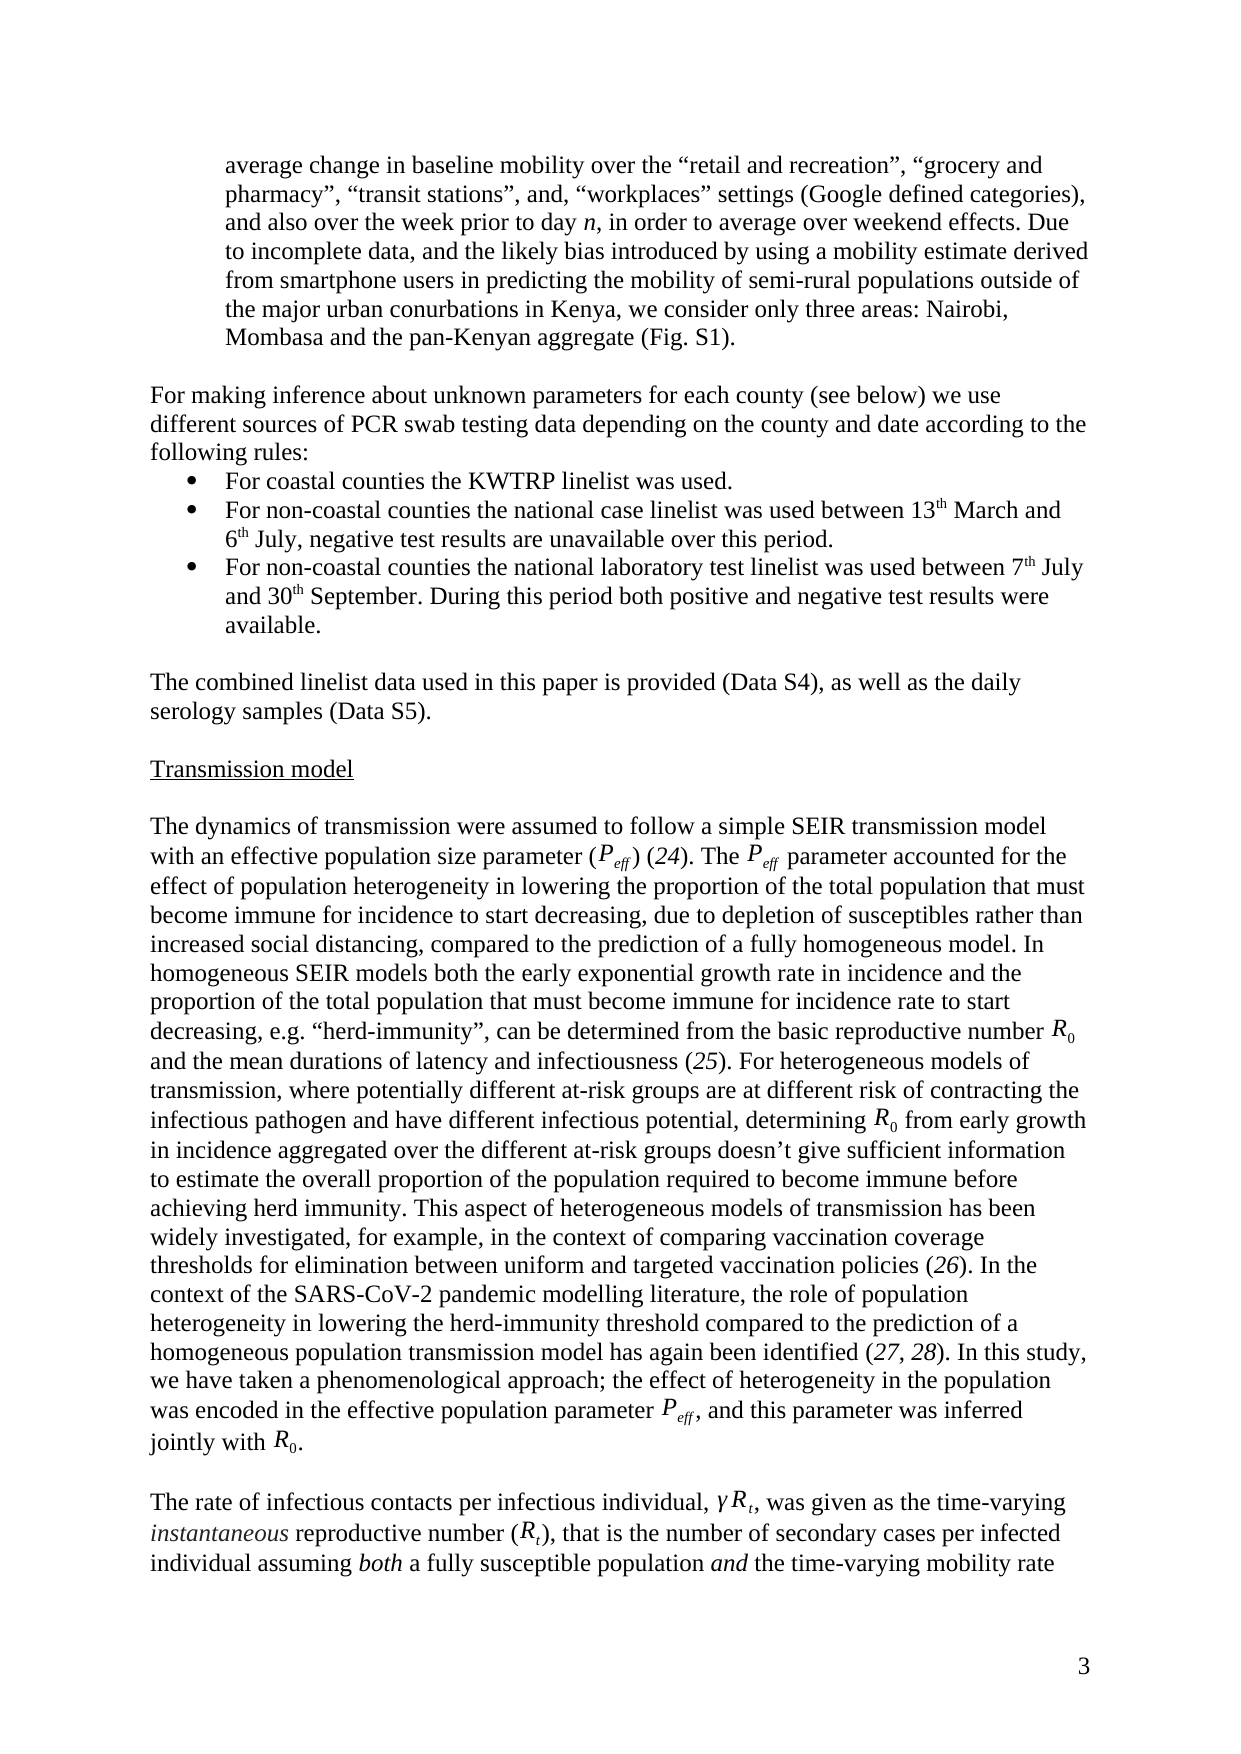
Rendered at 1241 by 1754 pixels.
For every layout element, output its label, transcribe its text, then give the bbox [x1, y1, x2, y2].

text Transmission model [150, 754, 1090, 782]
text For making inference about unknown parameters for each county (see below) we use different sources of PCR swab testing data depending on the county and date according to the following rules: [150, 380, 1090, 466]
list For non-coastal counties the national case linelist was used between 13th March and 6th July, negative test results are unavailable over this period. [187, 495, 1090, 552]
list For coastal counties the KWTRP linelist was used. [187, 466, 1090, 495]
list For non-coastal counties the national laboratory test linelist was used between 7th July and 30th September. During this period both positive and negative test results were available. [187, 552, 1090, 639]
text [150, 1486, 1090, 1577]
text The combined linelist data used in this paper is provided (Data S4), as well as the daily serology samples (Data S5). [150, 667, 1090, 725]
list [187, 150, 1090, 351]
text The dynamics of transmission were assumed to follow a simple SEIR transmission model with an effective population size parameter () (24). The parameter accounted for the effect of population heterogeneity in lowering the proportion of the total population that must become immune for incidence to start decreasing, due to depletion of susceptibles rather than increased social distancing, compared to the prediction of a fully homogeneous model. In homogeneous SEIR models both the early exponential growth rate in incidence and the proportion of the total population that must become immune for incidence rate to start decreasing, e.g. “herd-immunity”, can be determined from the basic reproductive number and the mean durations of latency and infectiousness (25). For heterogeneous models of transmission, where potentially different at-risk groups are at different risk of contracting the infectious pathogen and have different infectious potential, determining from early growth in incidence aggregated over the different at-risk groups doesn’t give sufficient information to estimate the overall proportion of the population required to become immune before achieving herd immunity. This aspect of heterogeneous models of transmission has been widely investigated, for example, in the context of comparing vaccination coverage thresholds for elimination between uniform and targeted vaccination policies (26). In the context of the SARS-CoV-2 pandemic modelling literature, the role of population heterogeneity in lowering the herd-immunity threshold compared to the prediction of a homogeneous population transmission model has again been identified (27, 28). In this study, we have taken a phenomenological approach; the effect of heterogeneity in the population was encoded in the effective population parameter , and this parameter was inferred jointly with . [150, 811, 1090, 1457]
